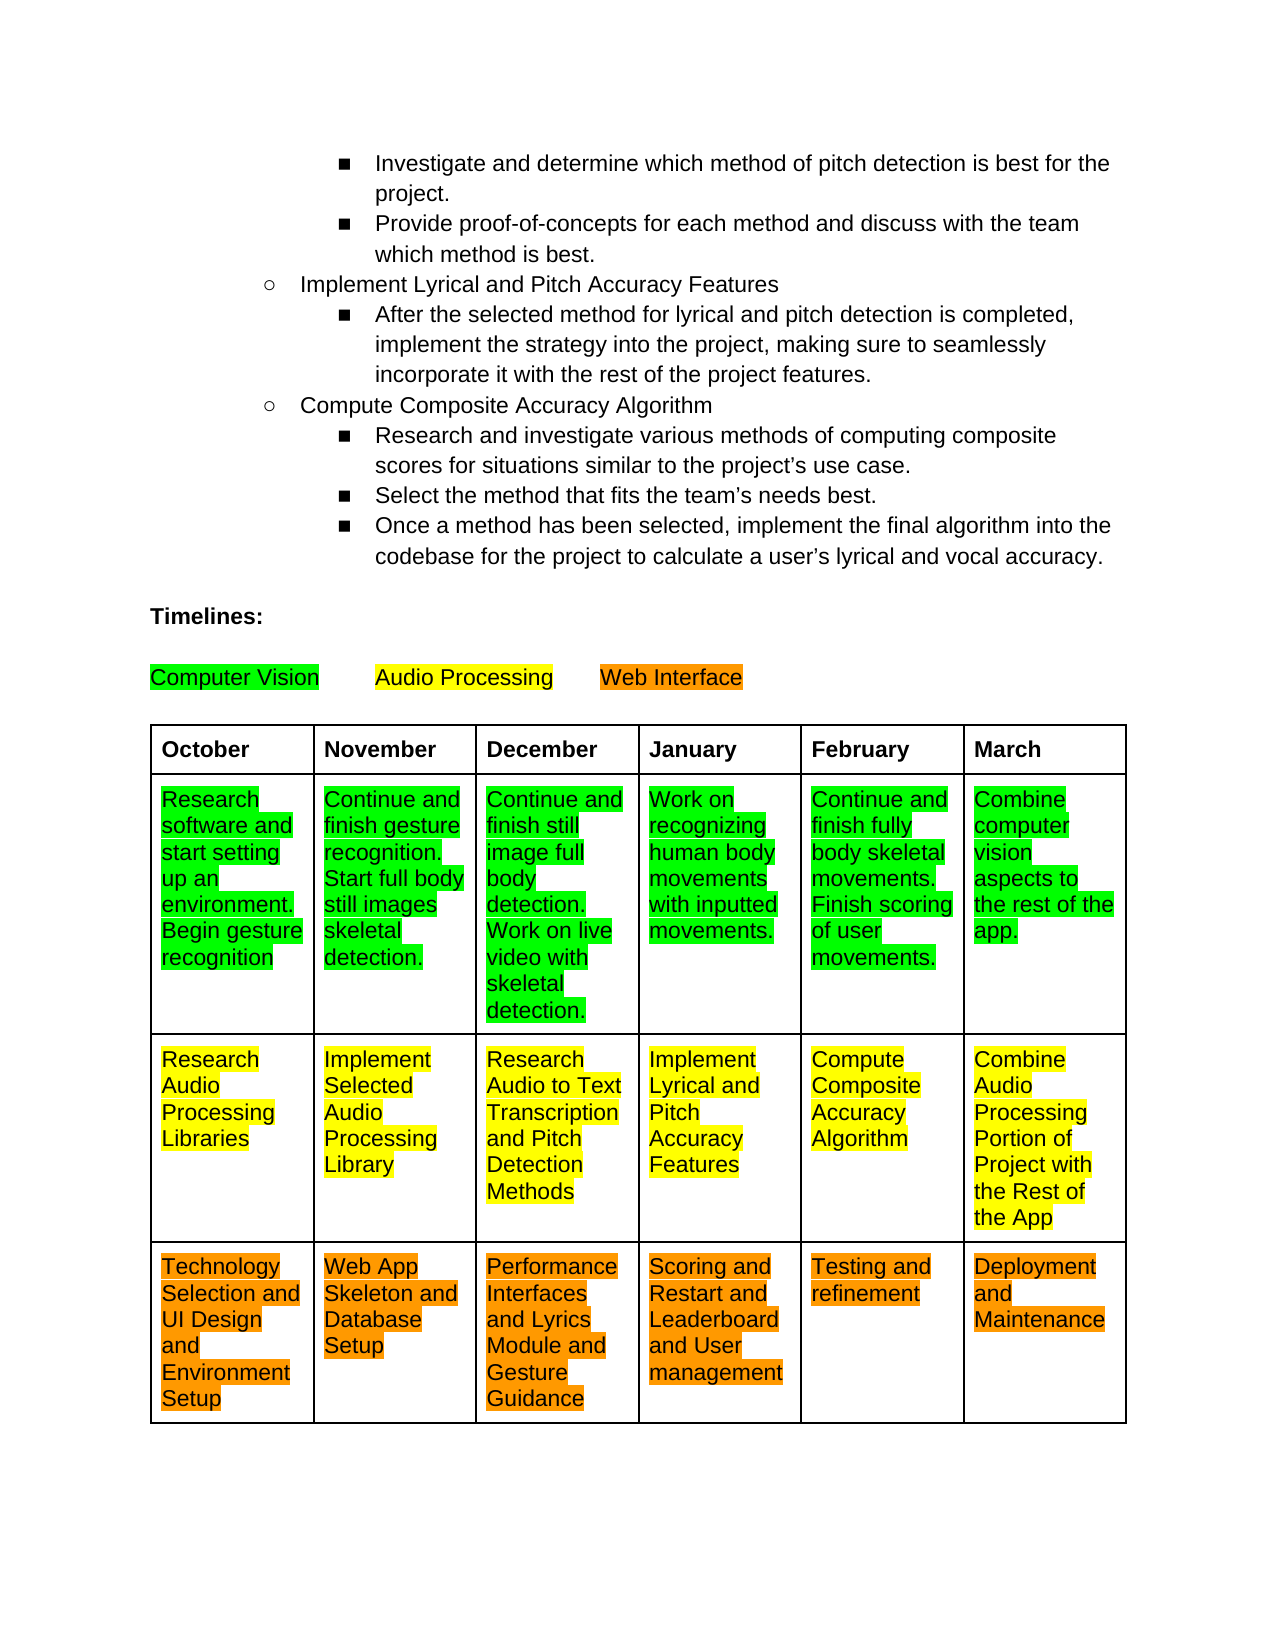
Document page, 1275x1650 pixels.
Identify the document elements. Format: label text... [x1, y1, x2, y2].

table_header December [477, 726, 638, 773]
table_cell Continue and finish still image full body detection. Work on live video with skeletal detection. [477, 775, 638, 1033]
table_cell Technology Selection and UI Design and Environment Setup [152, 1243, 313, 1422]
table_cell Continue and finish fully body skeletal movements. Finish scoring of user movements. [802, 775, 963, 1033]
list Implement Lyrical and Pitch Accuracy Features [262, 271, 1125, 297]
table_header March [965, 726, 1125, 773]
table_cell Research software and start setting up an environment. Begin gesture recognition [152, 775, 313, 1033]
table_cell Research Audio Processing Libraries [152, 1035, 313, 1241]
text Timelines: [150, 603, 1125, 629]
list Select the method that fits the team’s needs best. [337, 482, 1125, 509]
table_cell Implement Lyrical and Pitch Accuracy Features [640, 1035, 800, 1241]
table_cell Research Audio to Text Transcription and Pitch Detection Methods [477, 1035, 638, 1241]
list Investigate and determine which method of pitch detection is best for the project. [337, 150, 1125, 207]
text Computer Vision Audio Processing Web Interface [150, 663, 1125, 690]
table_cell Continue and finish gesture recognition. Start full body still images skeletal detection. [315, 775, 475, 1033]
table_cell Testing and refinement [802, 1243, 963, 1422]
table_cell Scoring and Restart and Leaderboard and User management [640, 1243, 800, 1422]
list Research and investigate various methods of computing composite scores for situations similar to the project’s use case. [337, 422, 1125, 478]
table_cell Deployment and Maintenance [965, 1243, 1125, 1422]
table_cell Compute Composite Accuracy Algorithm [802, 1035, 963, 1241]
table_header November [315, 726, 475, 773]
table_header January [640, 726, 800, 773]
list Provide proof-of-concepts for each method and discuss with the team which method is best. [337, 210, 1125, 267]
table_header October [152, 726, 313, 773]
table_cell Work on recognizing human body movements with inputted movements. [640, 775, 800, 1033]
list Compute Composite Accuracy Algorithm [262, 392, 1125, 418]
table_cell Web App Skeleton and Database Setup [315, 1243, 475, 1422]
list After the selected method for lyrical and pitch detection is completed, implement the strategy into the project, making sure to seamlessly incorporate it with the rest of the project features. [337, 301, 1125, 388]
table_cell Performance Interfaces and Lyrics Module and Gesture Guidance [477, 1243, 638, 1422]
table_cell Implement Selected Audio Processing Library [315, 1035, 475, 1241]
table_cell Combine Audio Processing Portion of Project with the Rest of the App [965, 1035, 1125, 1241]
table_header February [802, 726, 963, 773]
list Once a method has been selected, implement the final algorithm into the codebase for the project to calculate a user’s lyrical and vocal accuracy. [337, 512, 1125, 569]
table_cell Combine computer vision aspects to the rest of the app. [965, 775, 1125, 1033]
